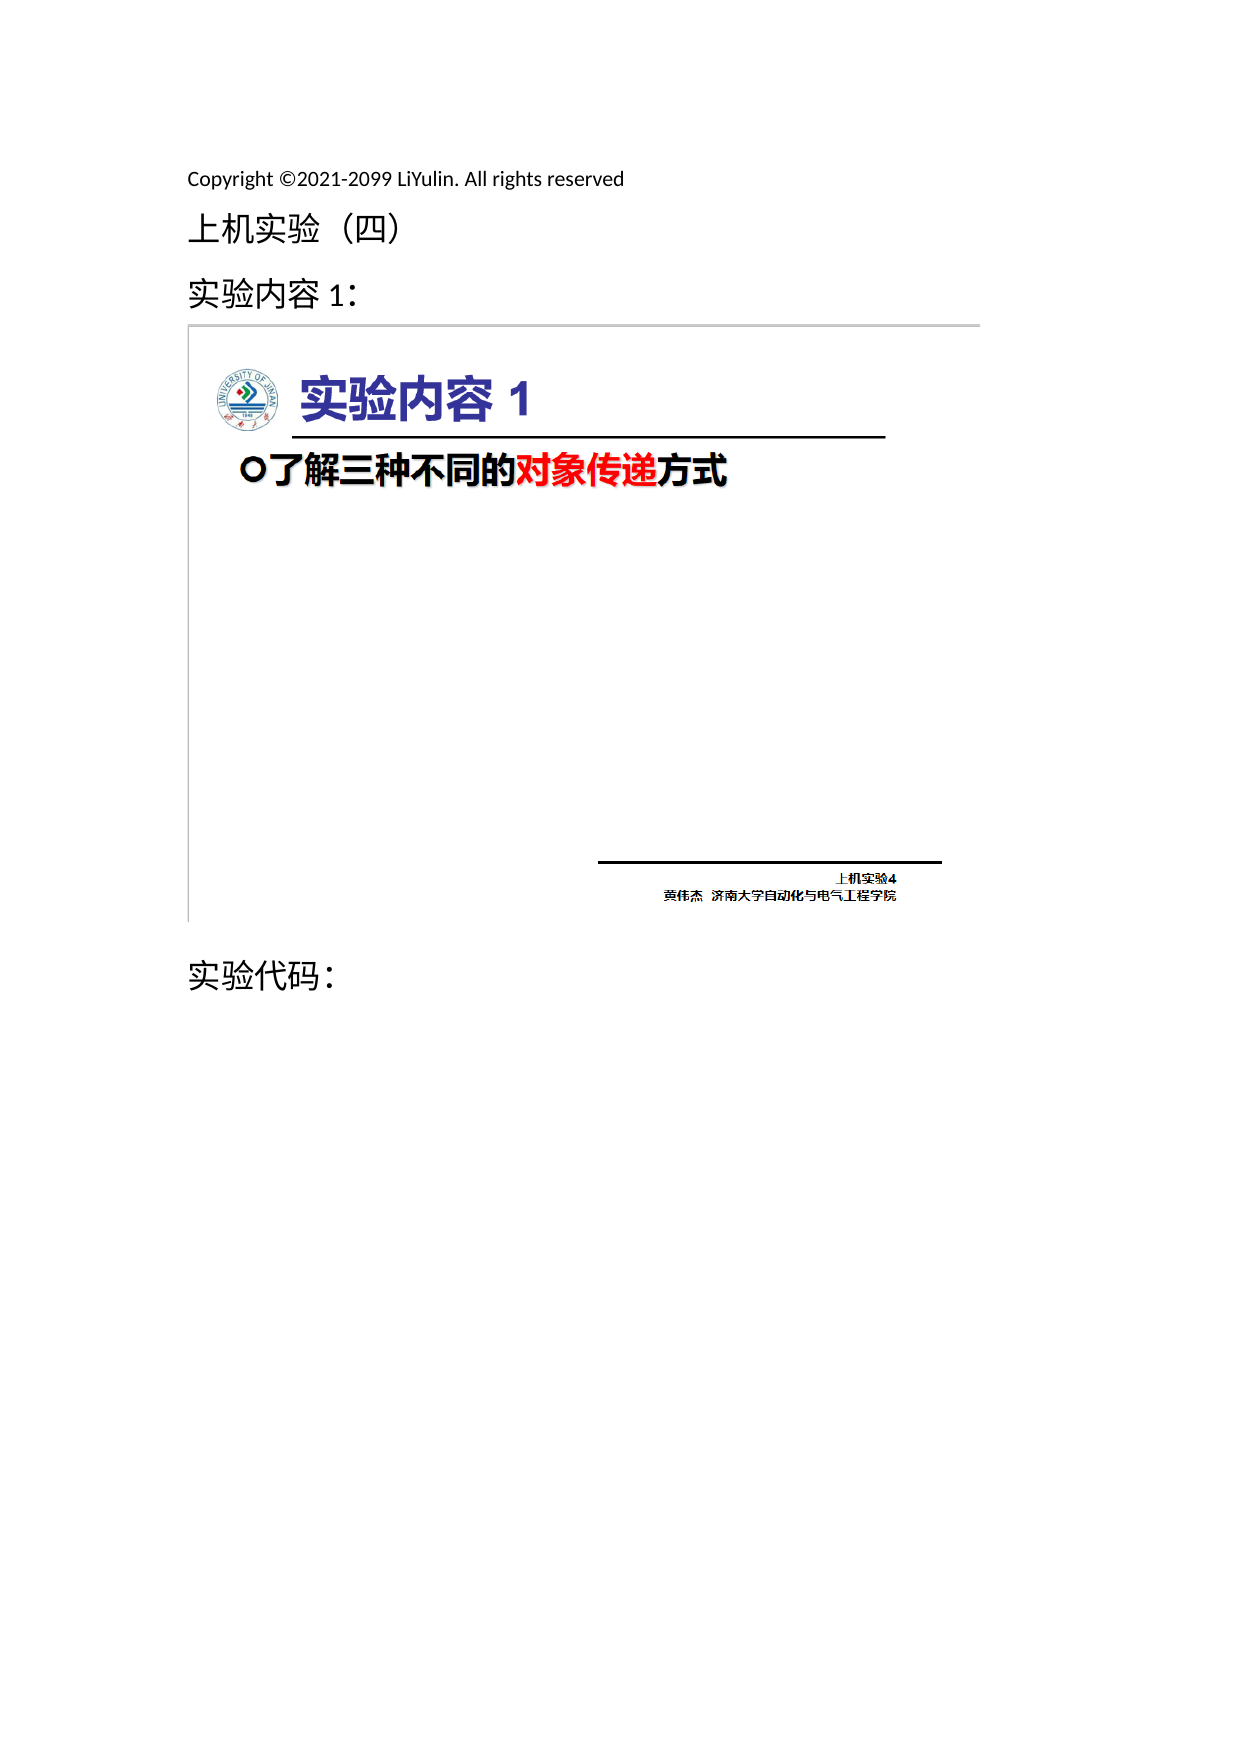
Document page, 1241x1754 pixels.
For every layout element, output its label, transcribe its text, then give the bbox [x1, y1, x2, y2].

text 实验内容1： [187, 259, 1053, 324]
text 上机实验（四） [187, 194, 1053, 259]
text 实验代码： [187, 942, 1053, 1007]
picture [187, 324, 980, 922]
text Copyright ©2021-2099 LiYulin. All rights reserved [187, 162, 1053, 194]
